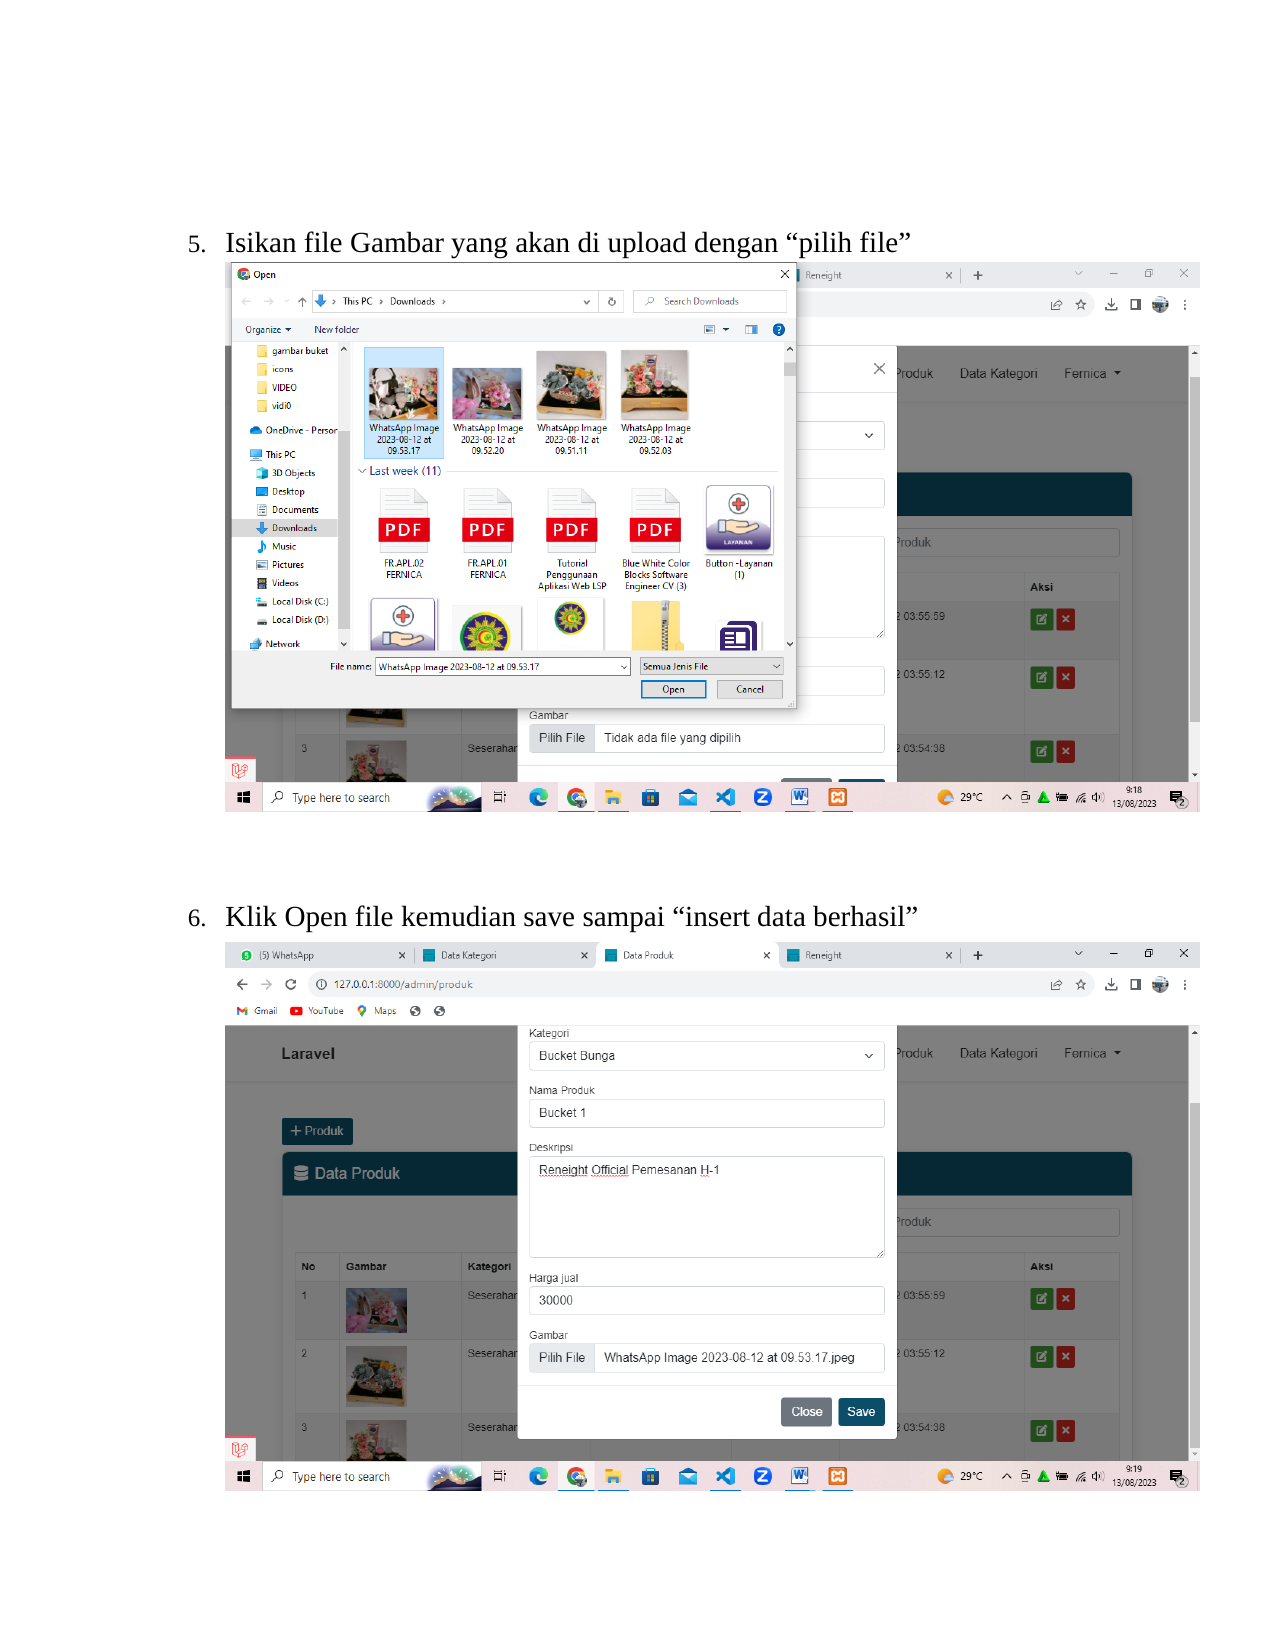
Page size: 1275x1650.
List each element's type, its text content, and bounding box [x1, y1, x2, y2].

list Isikan file Gambar yang akan di upload dengan “pilih file” [188, 225, 1135, 259]
list Klik Open file kemudian save sampai “insert data berhasil” [188, 899, 1135, 932]
picture [225, 942, 1200, 1491]
picture [225, 262, 1200, 812]
